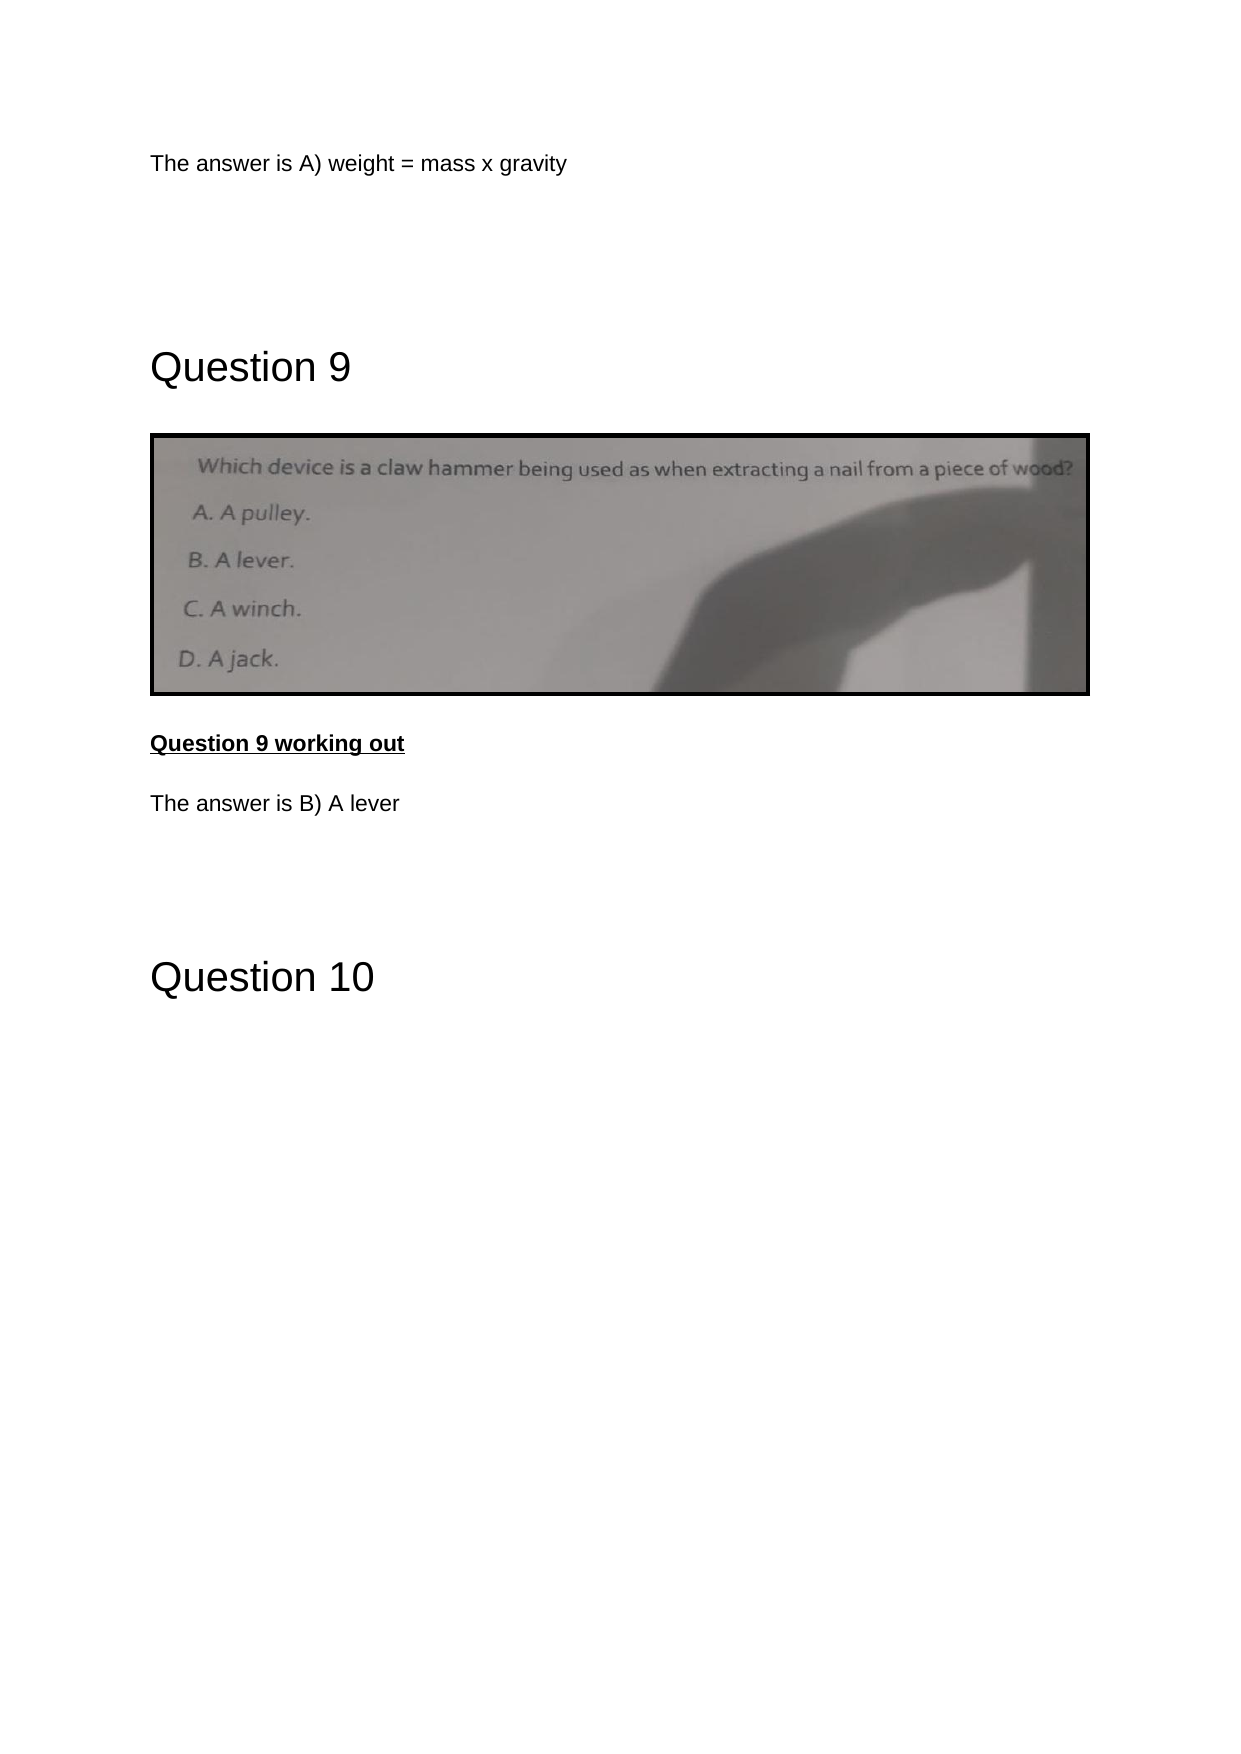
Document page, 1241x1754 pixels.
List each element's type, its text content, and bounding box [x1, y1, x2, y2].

picture [154, 438, 1086, 692]
text The answer is A) weight = mass x gravity [150, 150, 1090, 176]
subtitle Question 9 [150, 343, 1090, 391]
subtitle Question 10 [150, 953, 1090, 1001]
text Question 9 working out [150, 730, 1090, 756]
text The answer is B) A lever [150, 790, 1090, 817]
